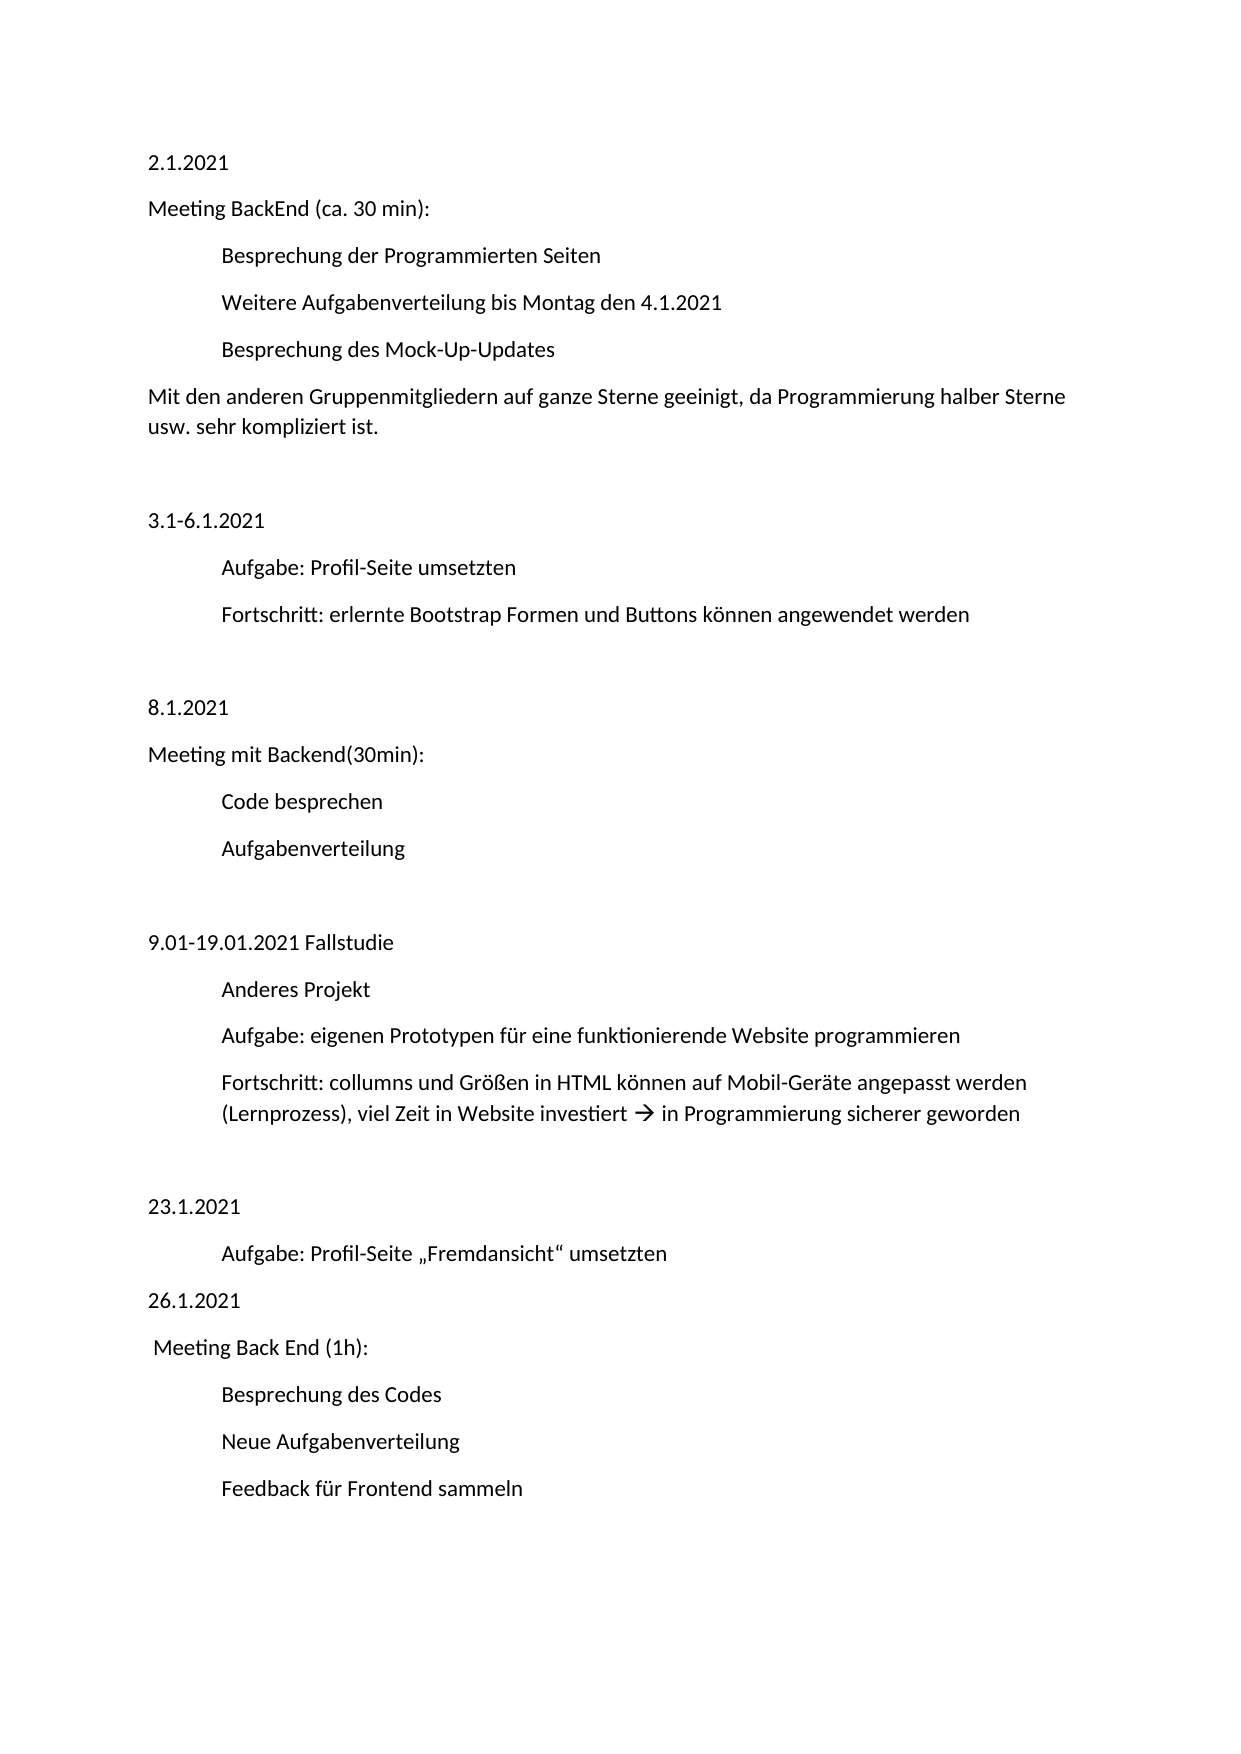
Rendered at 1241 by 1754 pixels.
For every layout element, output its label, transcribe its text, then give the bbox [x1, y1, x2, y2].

text Besprechung der Programmierten Seiten [148, 241, 1093, 269]
text Weitere Aufgabenverteilung bis Montag den 4.1.2021 [148, 288, 1093, 316]
text Besprechung des Mock-Up-Updates [148, 335, 1093, 363]
text 26.1.2021 [148, 1286, 1093, 1314]
text Code besprechen [148, 787, 1093, 815]
text Fortschritt: erlernte Bootstrap Formen und Buttons können angewendet werden [148, 600, 1093, 628]
text Fortschritt: collumns und Größen in HTML können auf Mobil-Geräte angepasst werden (Lernprozess), viel Zeit in Website investiert in Programmierung sicherer geworden [221, 1068, 1093, 1127]
text Feedback für Frontend sammeln [148, 1474, 1093, 1502]
text Aufgabe: Profil-Seite „Fremdansicht“ umsetzten [148, 1239, 1093, 1267]
text 3.1-6.1.2021 [148, 506, 1093, 534]
text Meeting mit Backend(30min): [148, 740, 1093, 768]
text Mit den anderen Gruppenmitgliedern auf ganze Sterne geeinigt, da Programmierung halber Sterne usw. sehr kompliziert ist. [148, 382, 1093, 440]
text Aufgabe: Profil-Seite umsetzten [148, 553, 1093, 581]
text Meeting BackEnd (ca. 30 min): [148, 194, 1093, 222]
text Aufgabenverteilung [148, 834, 1093, 862]
text 9.01-19.01.2021 Fallstudie [148, 928, 1093, 956]
text Aufgabe: eigenen Prototypen für eine funktionierende Website programmieren [148, 1022, 1093, 1049]
text Meeting Back End (1h): [148, 1333, 1093, 1361]
text Neue Aufgabenverteilung [148, 1427, 1093, 1455]
text Besprechung des Codes [148, 1380, 1093, 1408]
text 23.1.2021 [148, 1192, 1093, 1220]
text Anderes Projekt [148, 975, 1093, 1003]
text 8.1.2021 [148, 693, 1093, 721]
text 2.1.2021 [148, 148, 1093, 176]
